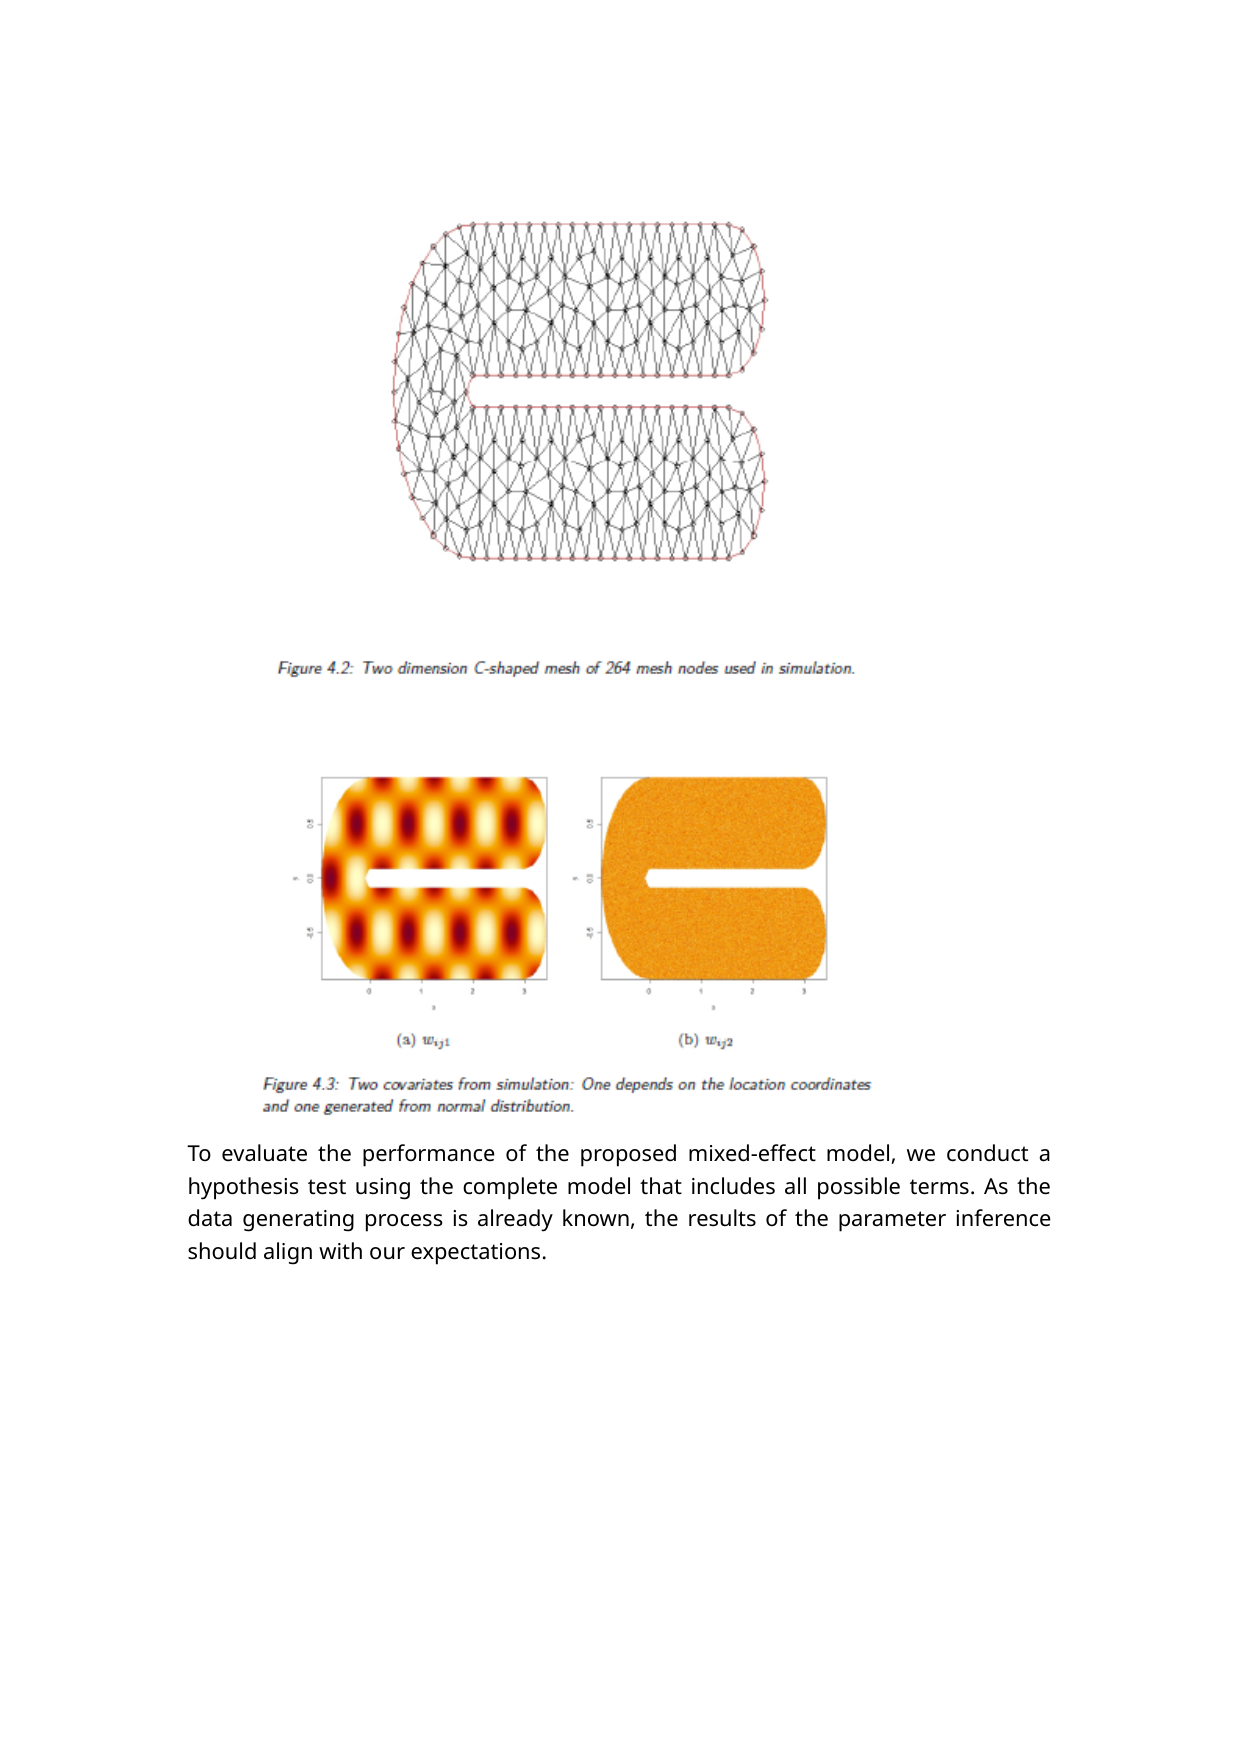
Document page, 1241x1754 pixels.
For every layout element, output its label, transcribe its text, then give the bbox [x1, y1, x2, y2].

text To evaluate the performance of the proposed mixed-effect model, we conduct a hypothesis test using the complete model that includes all possible terms. As the data generating process is already known, the results of the parameter inference should align with our expectations. [187, 1137, 1053, 1267]
picture [187, 162, 920, 1137]
